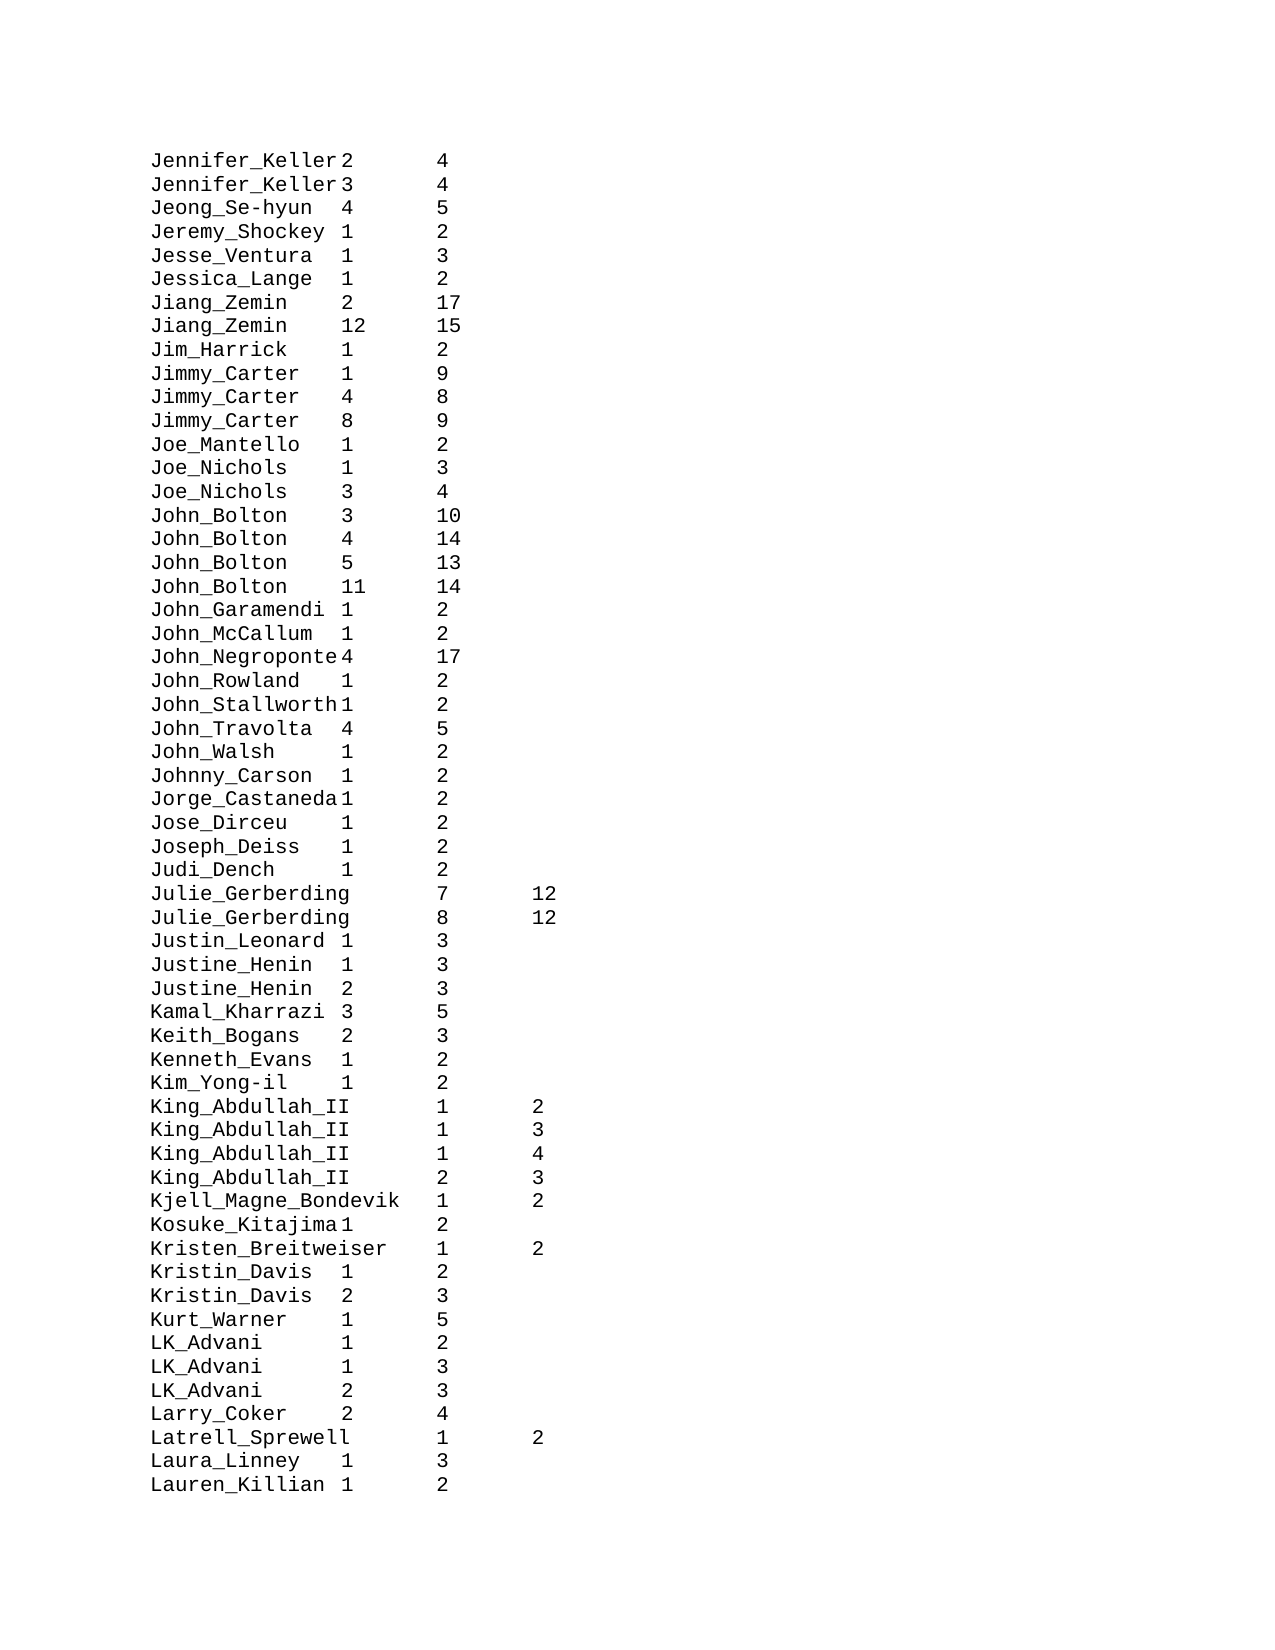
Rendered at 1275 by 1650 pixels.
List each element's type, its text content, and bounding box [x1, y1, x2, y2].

text Justin_Leonard 1 3 [150, 930, 1125, 954]
text John_Stallworth 1 2 [150, 694, 1125, 717]
text Jimmy_Carter 1 9 [150, 363, 1125, 386]
text John_Bolton 3 10 [150, 505, 1125, 528]
text John_McCallum 1 2 [150, 623, 1125, 647]
text Kim_Yong-il 1 2 [150, 1072, 1125, 1096]
text LK_Advani 2 3 [150, 1379, 1125, 1403]
text John_Rowland 1 2 [150, 670, 1125, 694]
text Jennifer_Keller 3 4 [150, 174, 1125, 197]
text John_Negroponte 4 17 [150, 647, 1125, 670]
text Lauren_Killian 1 2 [150, 1474, 1125, 1498]
text Jesse_Ventura 1 3 [150, 244, 1125, 268]
text Justine_Henin 2 3 [150, 978, 1125, 1001]
text Kristen_Breitweiser 1 2 [150, 1238, 1125, 1261]
text Kristin_Davis 2 3 [150, 1285, 1125, 1309]
text Jim_Harrick 1 2 [150, 339, 1125, 363]
text Laura_Linney 1 3 [150, 1451, 1125, 1474]
text Joseph_Deiss 1 2 [150, 836, 1125, 859]
text Jimmy_Carter 8 9 [150, 410, 1125, 434]
text Justine_Henin 1 3 [150, 954, 1125, 978]
text Jimmy_Carter 4 8 [150, 386, 1125, 410]
text Johnny_Carson 1 2 [150, 765, 1125, 788]
text John_Bolton 11 14 [150, 576, 1125, 599]
text LK_Advani 1 3 [150, 1356, 1125, 1379]
text John_Travolta 4 5 [150, 717, 1125, 741]
text LK_Advani 1 2 [150, 1332, 1125, 1356]
text Latrell_Sprewell 1 2 [150, 1427, 1125, 1451]
text John_Walsh 1 2 [150, 741, 1125, 765]
text King_Abdullah_II 2 3 [150, 1167, 1125, 1190]
text Joe_Nichols 3 4 [150, 481, 1125, 505]
text Kristin_Davis 1 2 [150, 1261, 1125, 1285]
text Jeremy_Shockey 1 2 [150, 221, 1125, 244]
text John_Bolton 5 13 [150, 552, 1125, 576]
text King_Abdullah_II 1 2 [150, 1096, 1125, 1119]
text Jessica_Lange 1 2 [150, 268, 1125, 292]
text Keith_Bogans 2 3 [150, 1025, 1125, 1048]
text Joe_Nichols 1 3 [150, 457, 1125, 481]
text Kjell_Magne_Bondevik 1 2 [150, 1190, 1125, 1214]
text Kamal_Kharrazi 3 5 [150, 1001, 1125, 1025]
text Jennifer_Keller 2 4 [150, 150, 1125, 174]
text Kurt_Warner 1 5 [150, 1309, 1125, 1332]
text Julie_Gerberding 7 12 [150, 883, 1125, 907]
text John_Garamendi 1 2 [150, 599, 1125, 623]
text Judi_Dench 1 2 [150, 859, 1125, 883]
text Jeong_Se-hyun 4 5 [150, 197, 1125, 221]
text John_Bolton 4 14 [150, 528, 1125, 552]
text Jorge_Castaneda 1 2 [150, 788, 1125, 812]
text Kosuke_Kitajima 1 2 [150, 1214, 1125, 1238]
text Julie_Gerberding 8 12 [150, 907, 1125, 930]
text Jose_Dirceu 1 2 [150, 812, 1125, 836]
text Kenneth_Evans 1 2 [150, 1048, 1125, 1072]
text Jiang_Zemin 12 15 [150, 316, 1125, 339]
text Joe_Mantello 1 2 [150, 434, 1125, 457]
text Larry_Coker 2 4 [150, 1403, 1125, 1427]
text King_Abdullah_II 1 4 [150, 1143, 1125, 1167]
text King_Abdullah_II 1 3 [150, 1119, 1125, 1143]
text Jiang_Zemin 2 17 [150, 292, 1125, 316]
